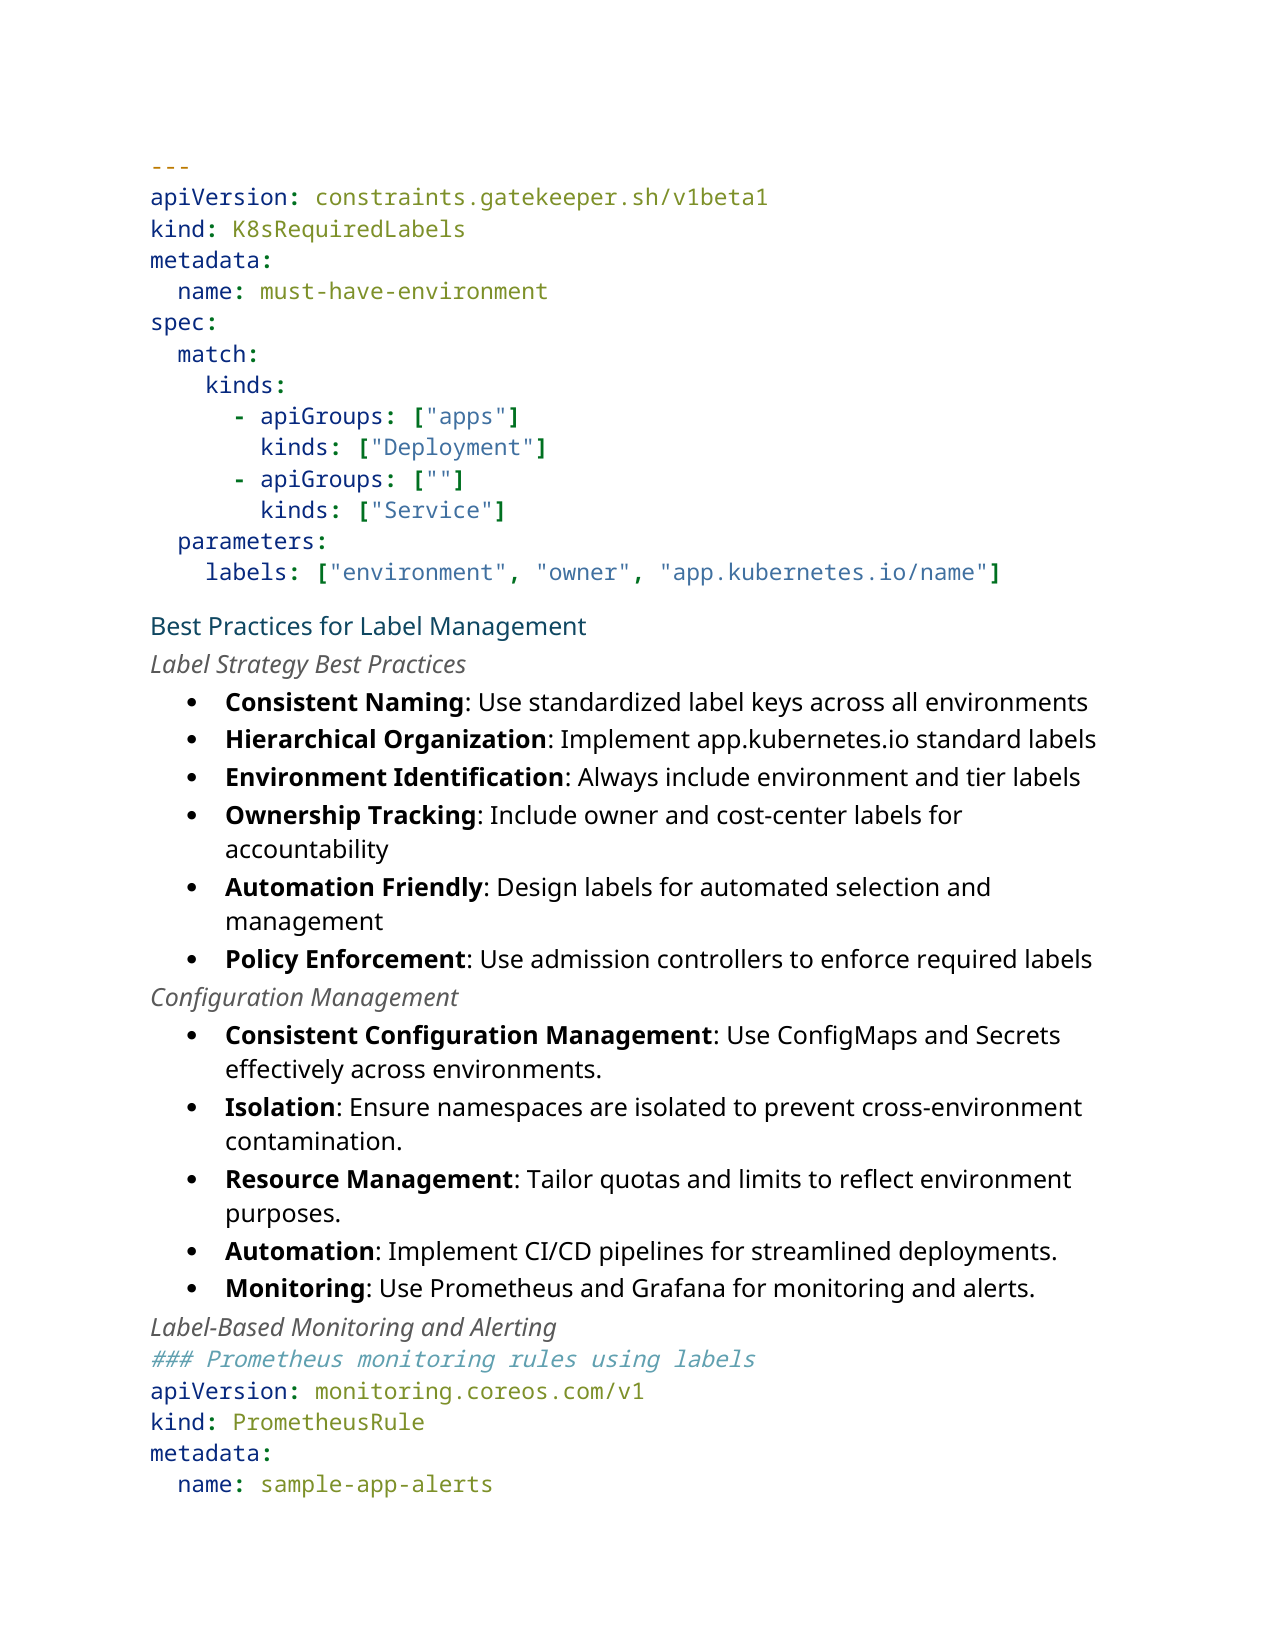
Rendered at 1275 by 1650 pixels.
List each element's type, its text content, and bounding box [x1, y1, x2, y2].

subtitle Label-Based Monitoring and Alerting [150, 1309, 1125, 1343]
list Isolation: Ensure namespaces are isolated to prevent cross-environment contamination. [187, 1089, 1125, 1158]
list Consistent Naming: Use standardized label keys across all environments [187, 684, 1125, 718]
list Consistent Configuration Management: Use ConfigMaps and Secrets effectively across environments. [187, 1018, 1125, 1086]
list Ownership Tracking: Include owner and cost-center labels for accountability [187, 798, 1125, 866]
list Resource Management: Tailor quotas and limits to reflect environment purposes. [187, 1161, 1125, 1229]
list Environment Identification: Always include environment and tier labels [187, 760, 1125, 794]
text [150, 150, 1125, 587]
list Policy Enforcement: Use admission controllers to enforce required labels [187, 942, 1125, 976]
list Monitoring: Use Prometheus and Grafana for monitoring and alerts. [187, 1271, 1125, 1305]
list Hierarchical Organization: Implement app.kubernetes.io standard labels [187, 722, 1125, 756]
subtitle Label Strategy Best Practices [150, 647, 1125, 681]
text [150, 1343, 1125, 1499]
subtitle Best Practices for Label Management [150, 608, 1125, 642]
list Automation: Implement CI/CD pipelines for streamlined deployments. [187, 1233, 1125, 1267]
list Automation Friendly: Design labels for automated selection and management [187, 870, 1125, 938]
subtitle Configuration Management [150, 980, 1125, 1014]
